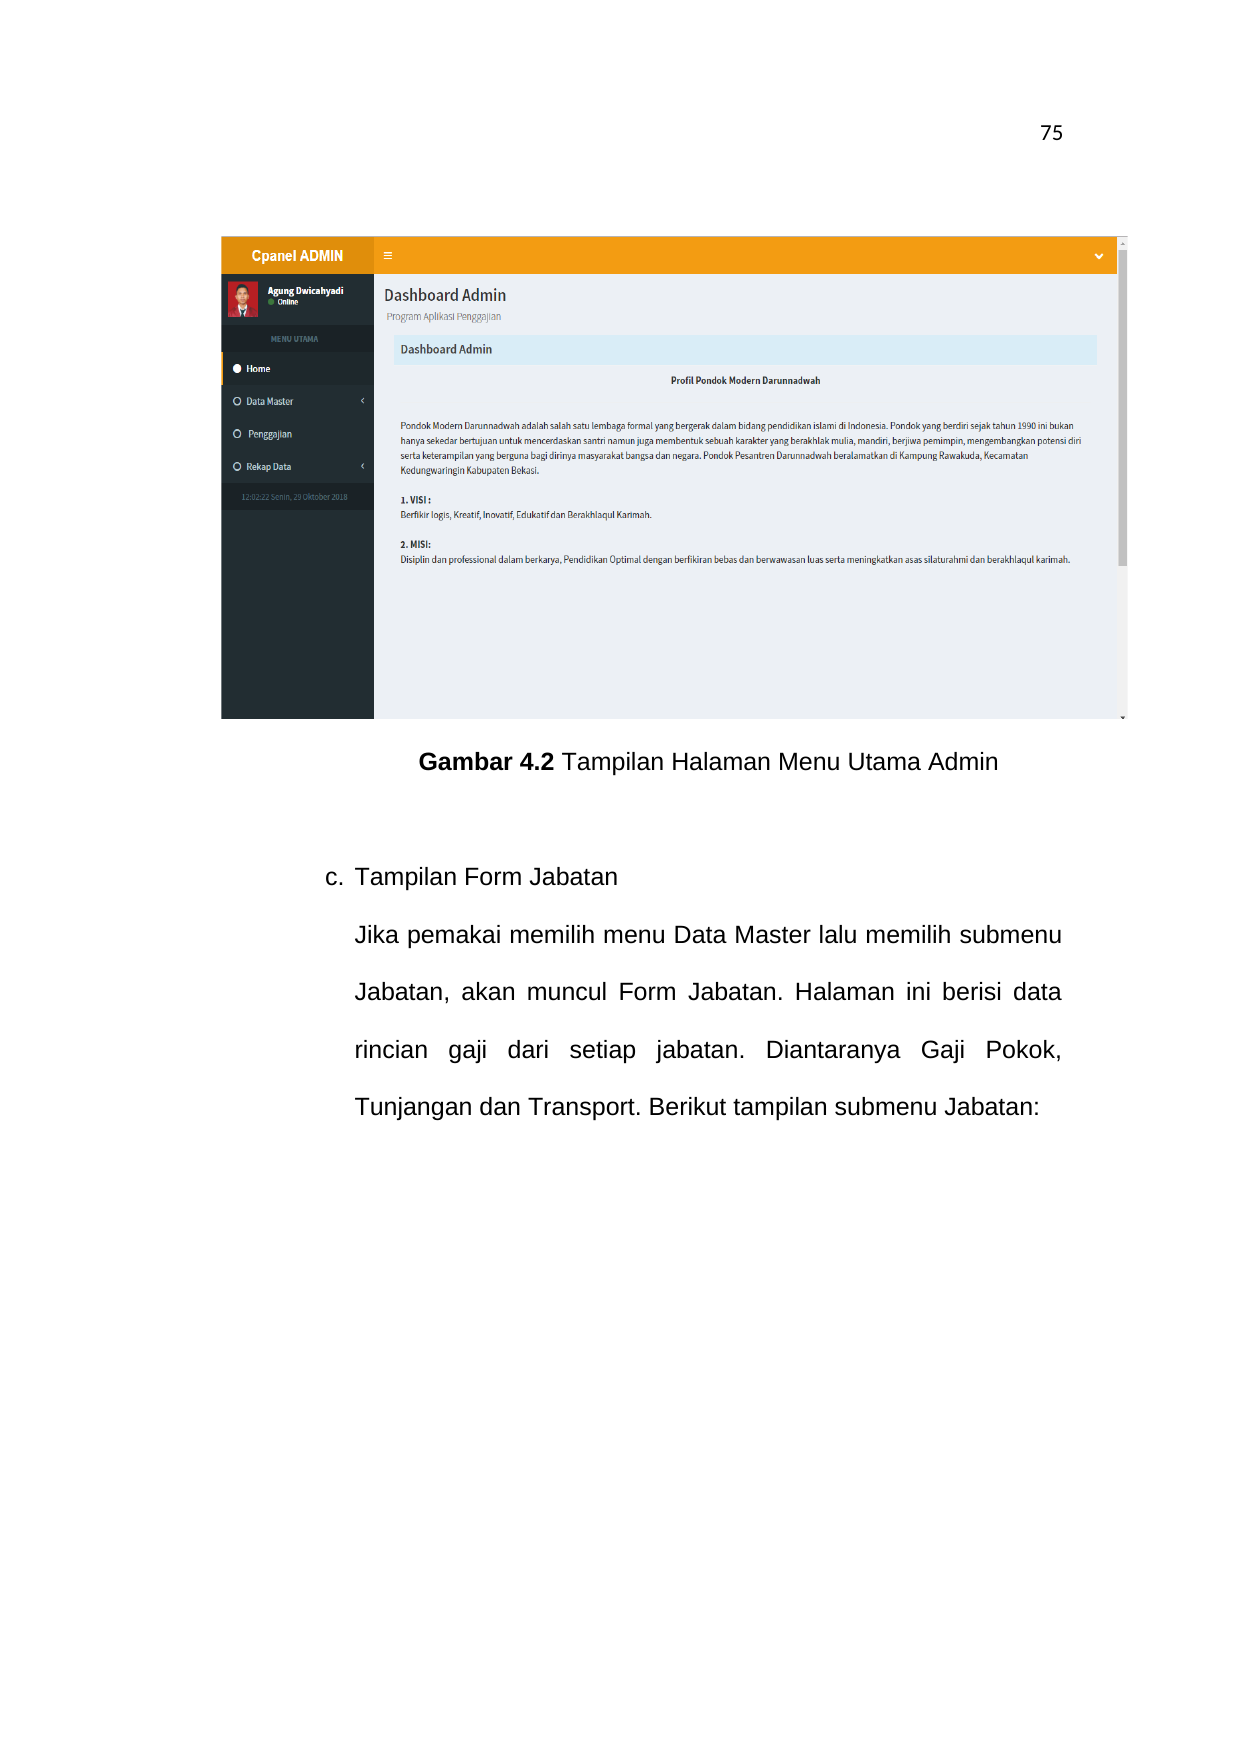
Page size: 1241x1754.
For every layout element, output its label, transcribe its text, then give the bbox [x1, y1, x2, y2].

list Tampilan Form Jabatan [325, 862, 1063, 891]
list Jika pemakai memilih menu Data Master lalu memilih submenu Jabatan, akan muncul Form Jabatan. Halaman ini berisi data rincian gaji dari setiap jabatan. Diantaranya Gaji Pokok, Tunjangan dan Transport. Berikut tampilan submenu Jabatan: [354, 919, 1063, 1121]
picture [221, 236, 1128, 719]
list Gambar 4.2 Tampilan Halaman Menu Utama Admin [310, 747, 1063, 776]
